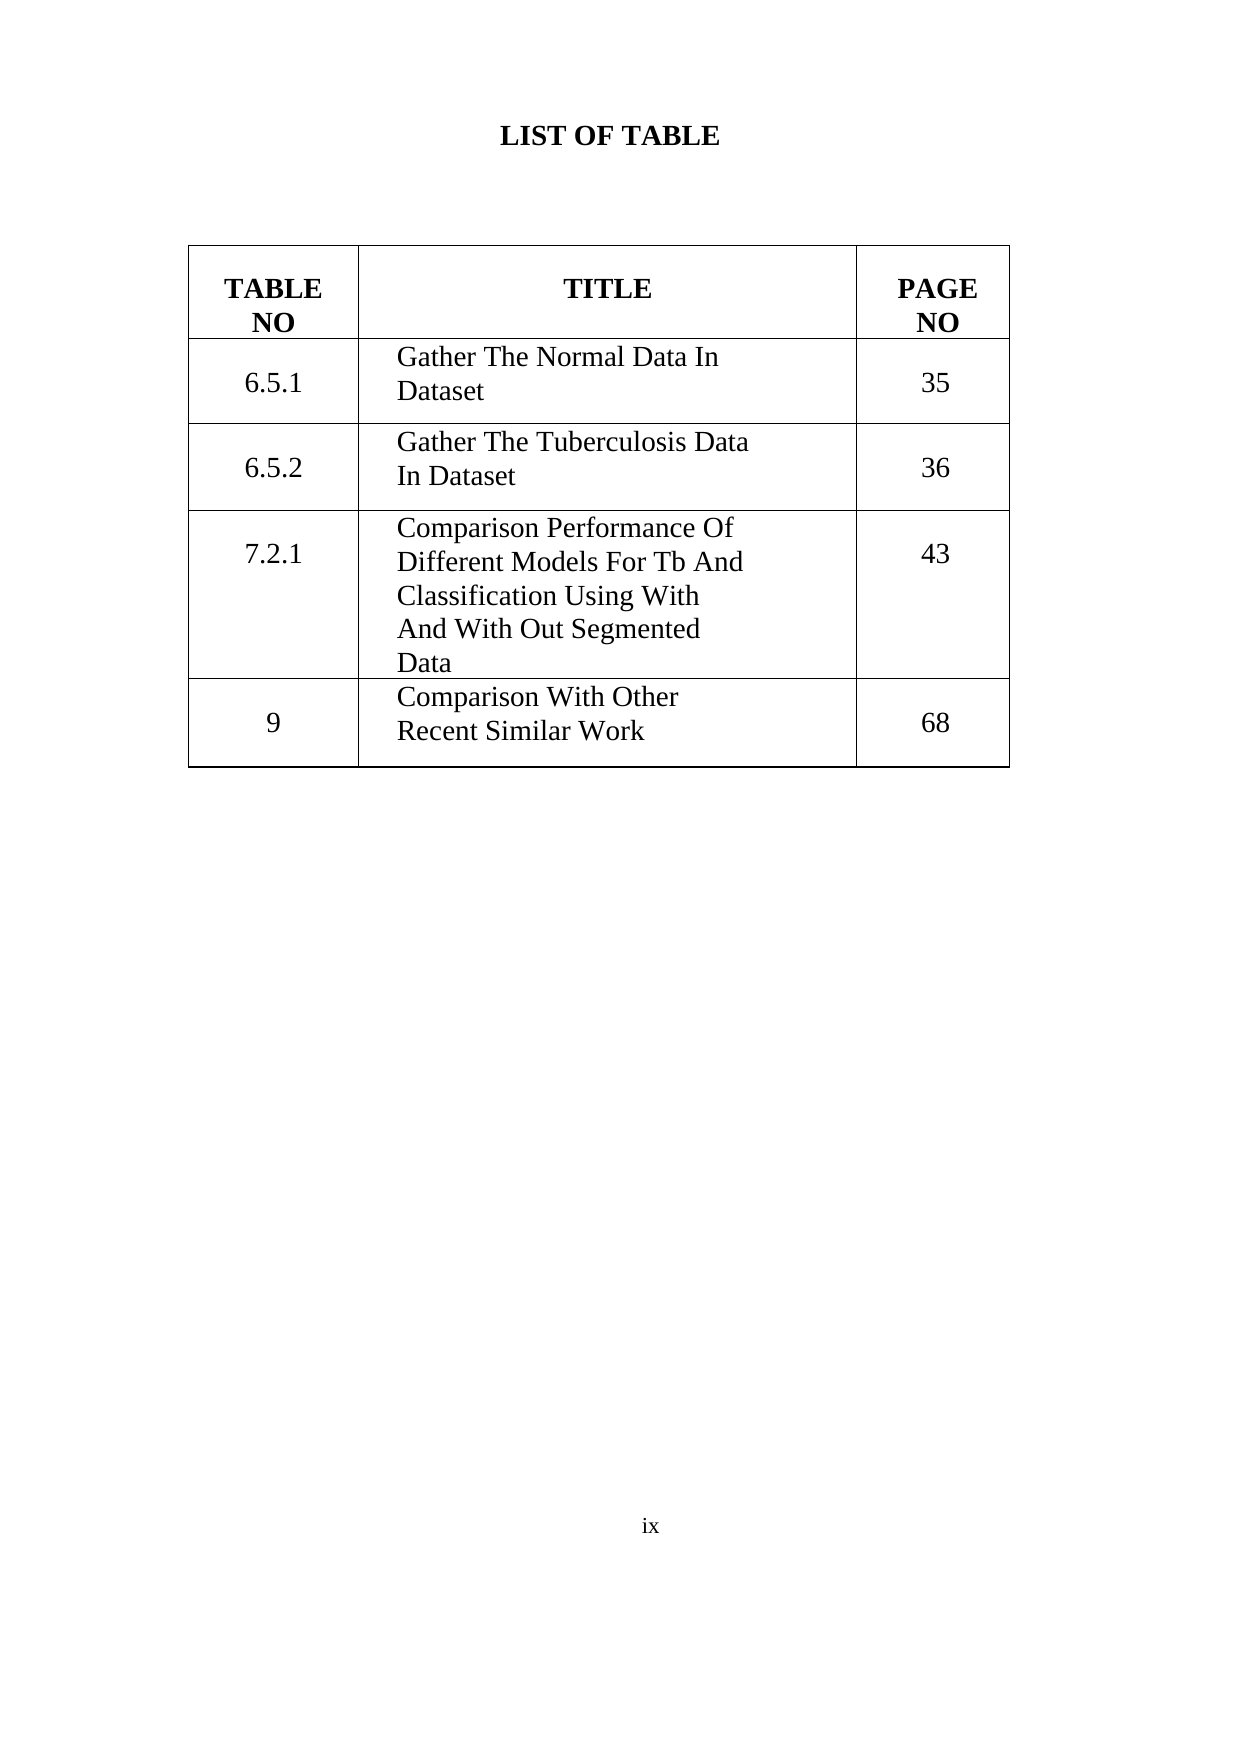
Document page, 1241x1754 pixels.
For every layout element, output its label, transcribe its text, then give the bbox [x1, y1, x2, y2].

subtitle LIST OF TABLE [291, 118, 929, 152]
table_cell Comparison Performance Of Different Models For Tb And Classification Using With And With Out Segmented Data [359, 511, 856, 678]
table_cell 6.5.1 [189, 339, 358, 423]
table_cell 9 [189, 679, 358, 766]
table_header TITLE [359, 246, 856, 338]
table_cell 6.5.2 [189, 424, 358, 509]
table_cell 7.2.1 [189, 511, 358, 678]
table_header TABLE NO [189, 246, 358, 338]
table_cell Gather The Tuberculosis Data In Dataset [359, 424, 856, 509]
table_cell 36 [857, 424, 1009, 509]
table_cell Gather The Normal Data In Dataset [359, 339, 856, 423]
table_cell Comparison With Other Recent Similar Work [359, 679, 856, 766]
table_cell 43 [857, 511, 1009, 678]
table_cell 68 [857, 679, 1009, 766]
table_cell 35 [857, 339, 1009, 423]
table_header PAGE NO [857, 246, 1009, 338]
